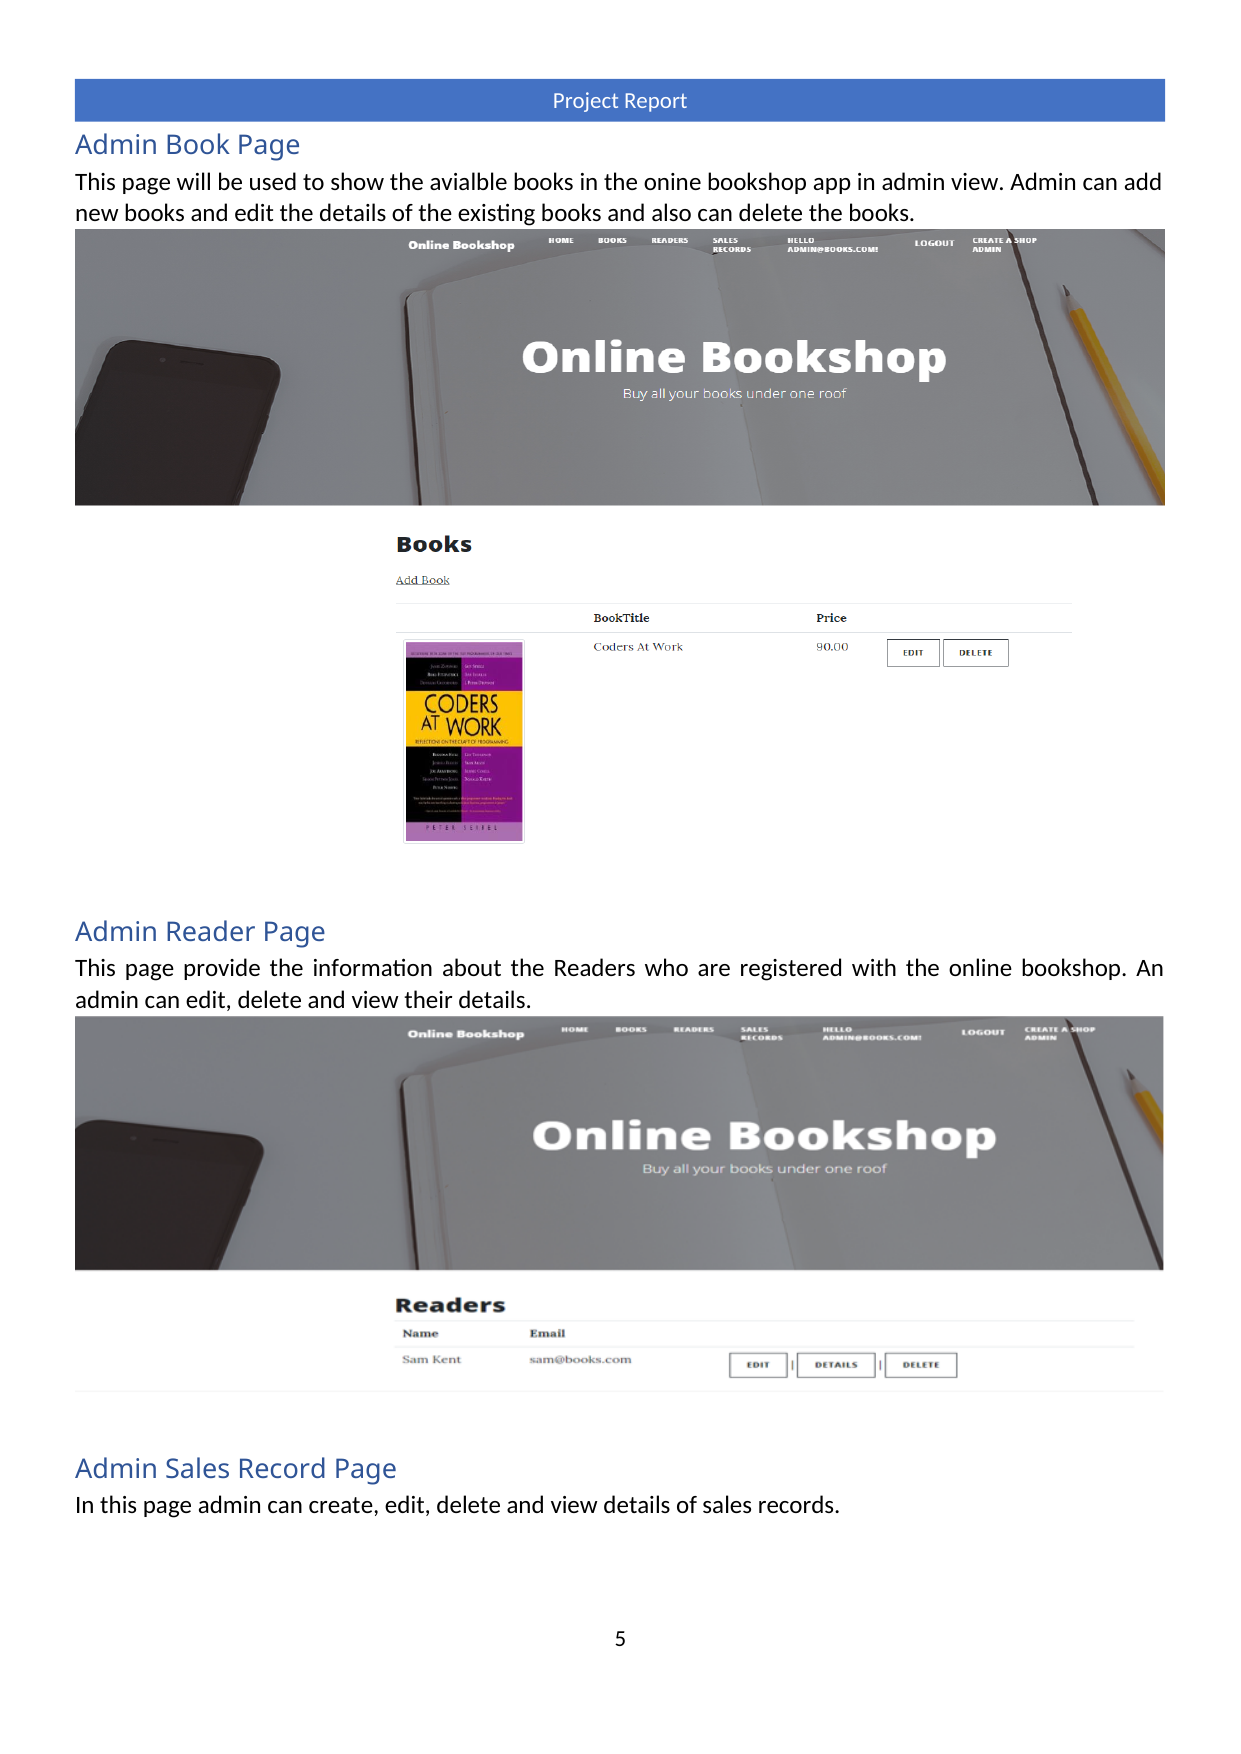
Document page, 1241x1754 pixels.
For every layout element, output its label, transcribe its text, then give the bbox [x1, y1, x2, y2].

text This page provide the information about the Readers who are registered with the online bookshop. An admin can edit, delete and view their details. [75, 952, 1165, 1015]
picture [75, 229, 1165, 847]
subtitle Admin Reader Page [75, 913, 1165, 949]
picture [75, 1016, 1166, 1431]
text This page will be used to show the avialble books in the onine bookshop app in admin view. Admin can add new books and edit the details of the existing books and also can delete the books. [75, 166, 1165, 228]
text In this page admin can create, edit, delete and view details of sales records. [75, 1489, 1165, 1519]
subtitle Admin Book Page [75, 122, 1165, 163]
subtitle Admin Sales Record Page [75, 1449, 1165, 1486]
